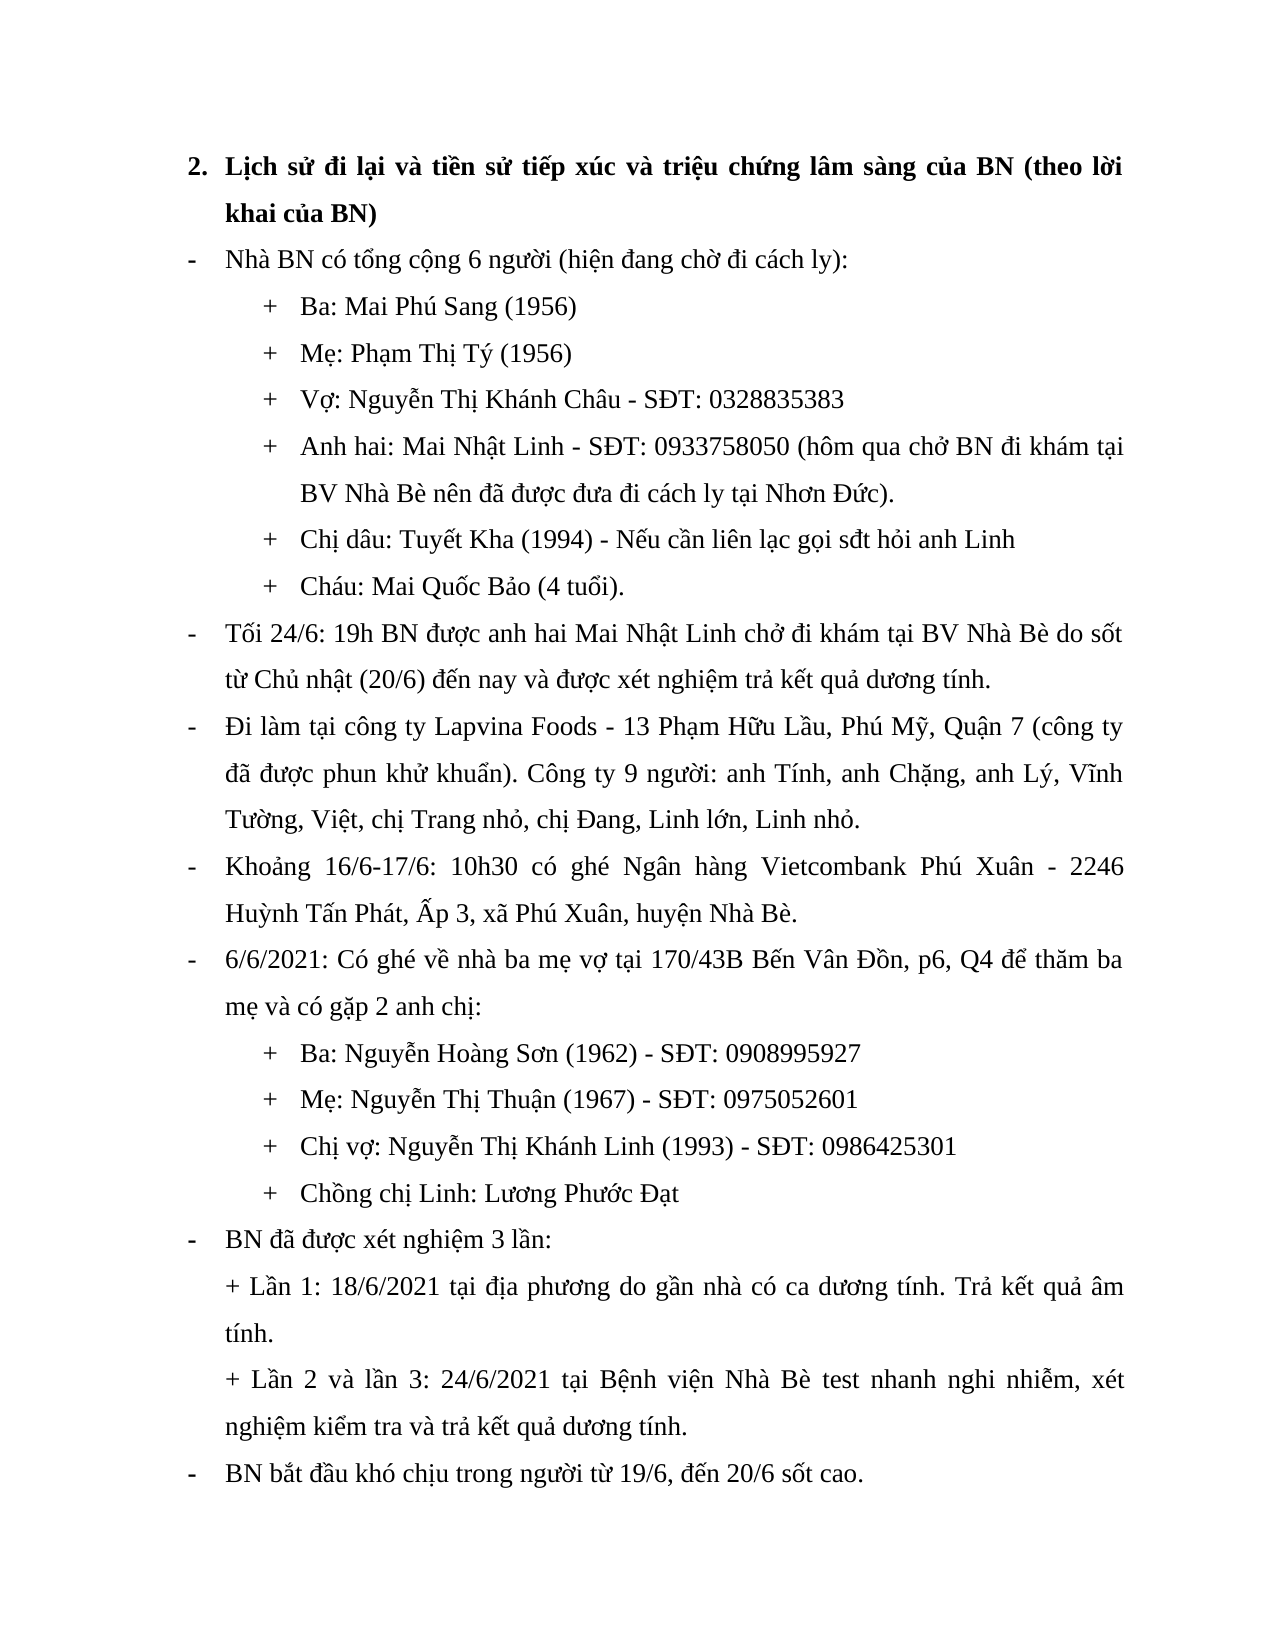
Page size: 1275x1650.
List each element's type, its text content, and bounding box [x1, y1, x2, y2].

list Chị dâu: Tuyết Kha (1994) - Nếu cần liên lạc gọi sđt hỏi anh Linh [262, 523, 1125, 554]
list Đi làm tại công ty Lapvina Foods - 13 Phạm Hữu Lầu, Phú Mỹ, Quận 7 (công ty đã được phun khử khuẩn). Công ty 9 người: anh Tính, anh Chặng, anh Lý, Vĩnh Tường, Việt, chị Trang nhỏ, chị Đang, Linh lớn, Linh nhỏ. [187, 710, 1125, 834]
list Ba: Mai Phú Sang (1956) [262, 290, 1125, 321]
list Mẹ: Nguyễn Thị Thuận (1967) - SĐT: 0975052601 [262, 1083, 1125, 1114]
text + Lần 2 và lần 3: 24/6/2021 tại Bệnh viện Nhà Bè test nhanh nghi nhiễm, xét nghiệm kiểm tra và trả kết quả dương tính. [225, 1363, 1125, 1441]
list Mẹ: Phạm Thị Tý (1956) [262, 337, 1125, 368]
list Nhà BN có tổng cộng 6 người (hiện đang chờ đi cách ly): [187, 243, 1125, 274]
list BN bắt đầu khó chịu trong người từ 19/6, đến 20/6 sốt cao. [187, 1457, 1125, 1488]
list Lịch sử đi lại và tiền sử tiếp xúc và triệu chứng lâm sàng của BN (theo lời khai của BN) [187, 150, 1125, 228]
list Ba: Nguyễn Hoàng Sơn (1962) - SĐT: 0908995927 [262, 1037, 1125, 1068]
list 6/6/2021: Có ghé về nhà ba mẹ vợ tại 170/43B Bến Vân Đồn, p6, Q4 để thăm ba mẹ và có gặp 2 anh chị: [187, 943, 1125, 1021]
list Khoảng 16/6-17/6: 10h30 có ghé Ngân hàng Vietcombank Phú Xuân - 2246 Huỳnh Tấn Phát, Ấp 3, xã Phú Xuân, huyện Nhà Bè. [187, 850, 1125, 928]
list Cháu: Mai Quốc Bảo (4 tuổi). [262, 570, 1125, 601]
list Chồng chị Linh: Lương Phước Đạt [262, 1177, 1125, 1208]
list BN đã được xét nghiệm 3 lần: [187, 1223, 1125, 1254]
list Vợ: Nguyễn Thị Khánh Châu - SĐT: 0328835383 [262, 383, 1125, 414]
list Chị vợ: Nguyễn Thị Khánh Linh (1993) - SĐT: 0986425301 [262, 1130, 1125, 1161]
list Tối 24/6: 19h BN được anh hai Mai Nhật Linh chở đi khám tại BV Nhà Bè do sốt từ Chủ nhật (20/6) đến nay và được xét nghiệm trả kết quả dương tính. [187, 617, 1125, 694]
list Anh hai: Mai Nhật Linh - SĐT: 0933758050 (hôm qua chở BN đi khám tại BV Nhà Bè nên đã được đưa đi cách ly tại Nhơn Đức). [262, 430, 1125, 508]
text + Lần 1: 18/6/2021 tại địa phương do gần nhà có ca dương tính. Trả kết quả âm tính. [225, 1270, 1125, 1348]
